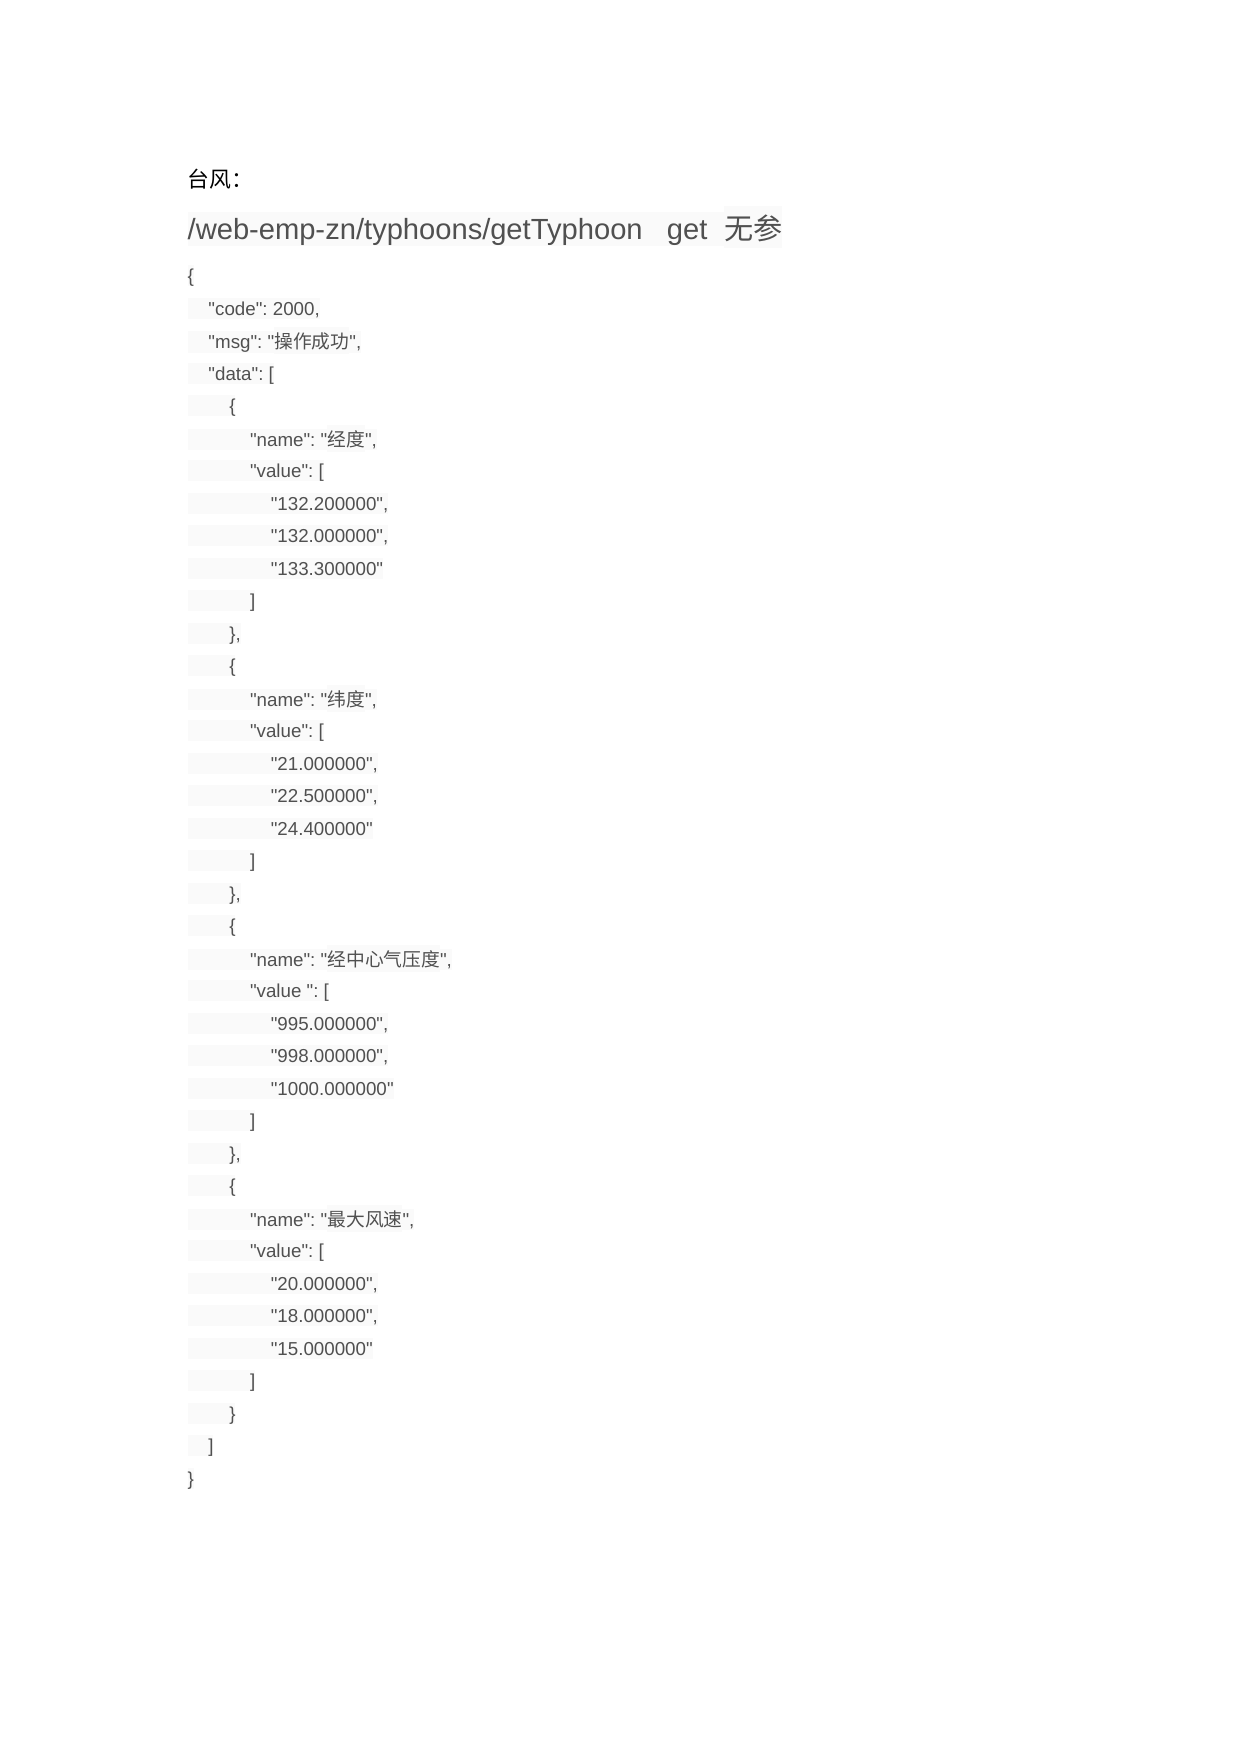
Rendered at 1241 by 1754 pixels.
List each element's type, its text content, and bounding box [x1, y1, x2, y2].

text "133.300000" [187, 552, 1053, 584]
text /web-emp-zn/typhoons/getTyphoon get 无参 [187, 194, 1053, 259]
text "132.200000", [187, 487, 1053, 519]
text "value": [ [187, 1234, 1053, 1267]
text "value ": [ [187, 974, 1053, 1007]
text } [187, 1397, 1053, 1429]
text }, [187, 877, 1053, 909]
text 台风： [187, 162, 1053, 194]
text "data": [ [187, 357, 1053, 389]
text ] [187, 584, 1053, 617]
text "name": "纬度", [187, 682, 1053, 714]
text ] [187, 1429, 1053, 1462]
text { [187, 1169, 1053, 1202]
text } [187, 1462, 1053, 1494]
text "15.000000" [187, 1332, 1053, 1364]
text "20.000000", [187, 1267, 1053, 1299]
text ] [187, 1364, 1053, 1397]
text "value": [ [187, 714, 1053, 747]
text "24.400000" [187, 812, 1053, 844]
text { [187, 909, 1053, 942]
text "value": [ [187, 454, 1053, 487]
text "name": "经度", [187, 422, 1053, 454]
text ] [187, 844, 1053, 877]
text "998.000000", [187, 1039, 1053, 1072]
text }, [187, 1137, 1053, 1169]
text "21.000000", [187, 747, 1053, 779]
text "name": "最大风速", [187, 1202, 1053, 1234]
text "1000.000000" [187, 1072, 1053, 1104]
text { [187, 649, 1053, 682]
text }, [187, 617, 1053, 649]
text "name": "经中心气压度", [187, 942, 1053, 974]
text "18.000000", [187, 1299, 1053, 1332]
text "132.000000", [187, 519, 1053, 552]
text "msg": "操作成功", [187, 324, 1053, 357]
text "22.500000", [187, 779, 1053, 812]
text "code": 2000, [187, 292, 1053, 324]
text { [187, 259, 1053, 292]
text "995.000000", [187, 1007, 1053, 1039]
text ] [187, 1104, 1053, 1137]
text { [187, 389, 1053, 422]
